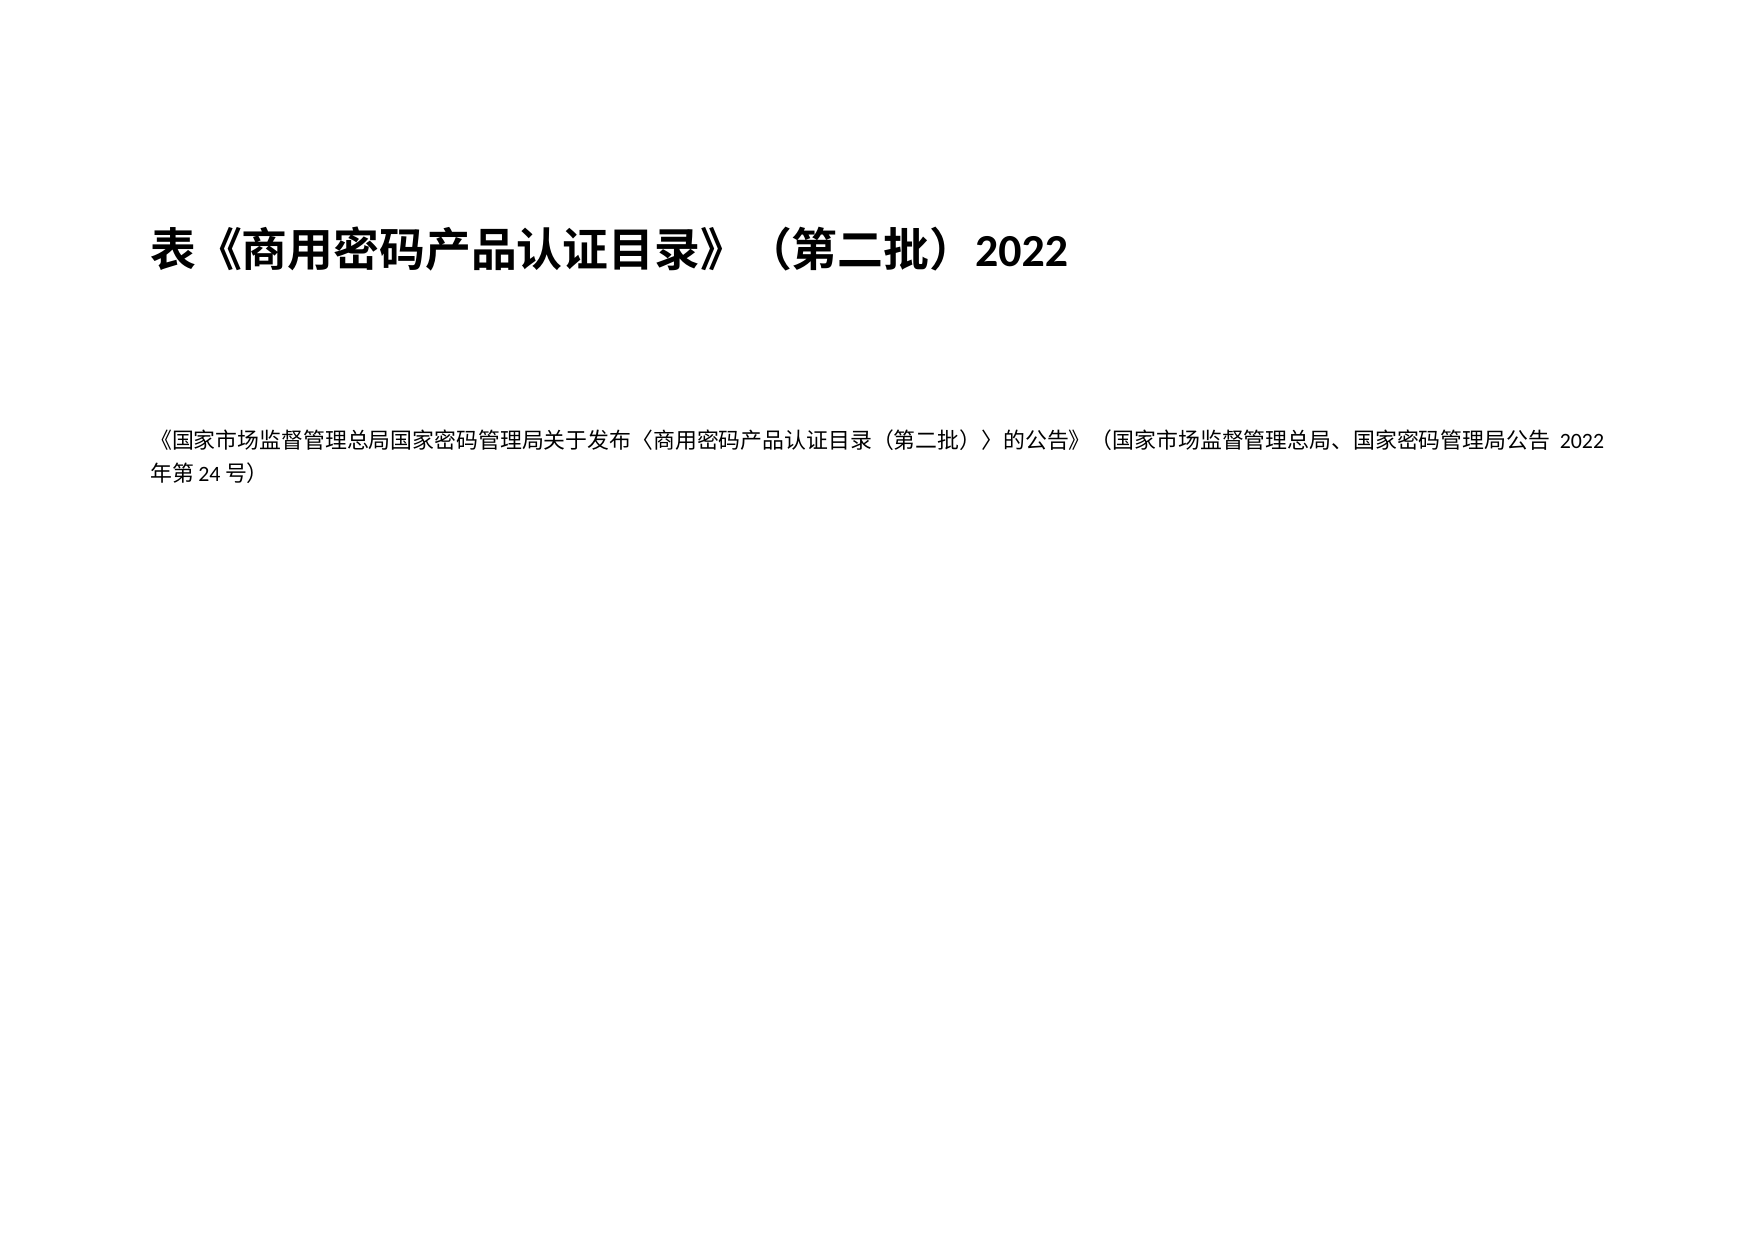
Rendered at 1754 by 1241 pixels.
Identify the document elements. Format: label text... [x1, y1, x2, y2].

subtitle 表《商用密码产品认证目录》（第二批）2022 [150, 198, 1604, 295]
text 《国家市场监督管理总局国家密码管理局关于发布〈商用密码产品认证目录（第二批）〉的公告》（国家市场监督管理总局、国家密码管理局公告2022年第24号） [150, 423, 1604, 488]
